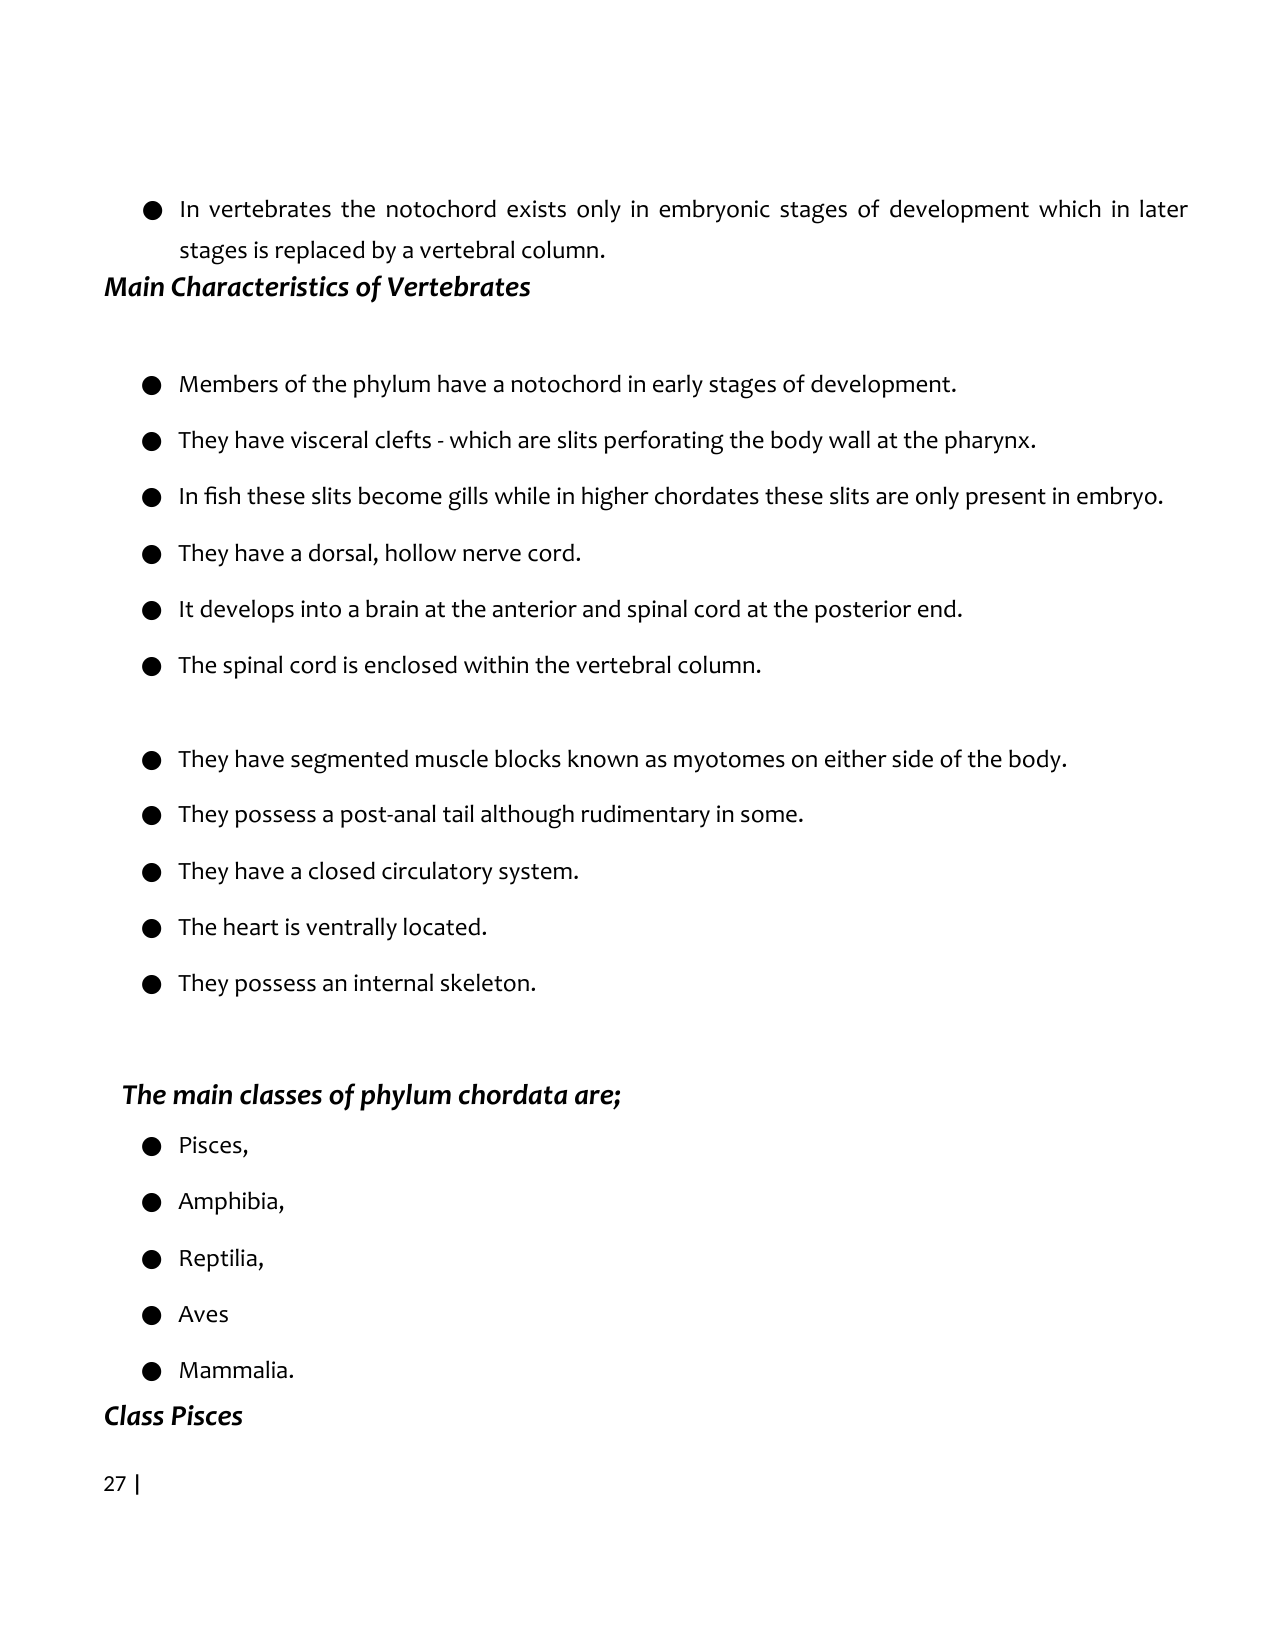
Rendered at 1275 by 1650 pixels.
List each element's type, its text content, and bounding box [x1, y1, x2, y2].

list Mammalia. [141, 1342, 1189, 1393]
list The spinal cord is enclosed within the vertebral column. [141, 637, 1191, 688]
list They have visceral clefts - which are slits perforating the body wall at the pharynx. [141, 411, 1189, 462]
list They have a closed circulatory system. [141, 842, 1191, 893]
list They have segmented muscle blocks known as myotomes on either side of the body. [141, 731, 1191, 782]
list Pisces, [141, 1116, 1189, 1168]
list Reptilia, [141, 1229, 1189, 1280]
list They possess an internal skeleton. [141, 955, 1191, 1006]
list The heart is ventrally located. [141, 898, 1191, 950]
list In vertebrates the notochord exists only in embryonic stages of development which in later stages is replaced by a vertebral column. [142, 181, 1189, 266]
list Amphibia, [141, 1173, 1189, 1224]
list Aves [141, 1285, 1189, 1337]
list It develops into a brain at the anterior and spinal cord at the posterior end. [141, 580, 1191, 632]
list In fish these slits become gills while in higher chordates these slits are only present in embryo. [141, 468, 1189, 519]
text The main classes of phylum chordata are; [103, 1077, 1189, 1113]
list They possess a post-anal tail although rudimentary in some. [141, 786, 1191, 837]
list Members of the phylum have a notochord in early stages of development. [141, 356, 1191, 407]
text Class Pisces [104, 1398, 1191, 1434]
list They have a dorsal, hollow nerve cord. [141, 524, 1191, 575]
text Main Characteristics of Vertebrates [104, 268, 1191, 304]
